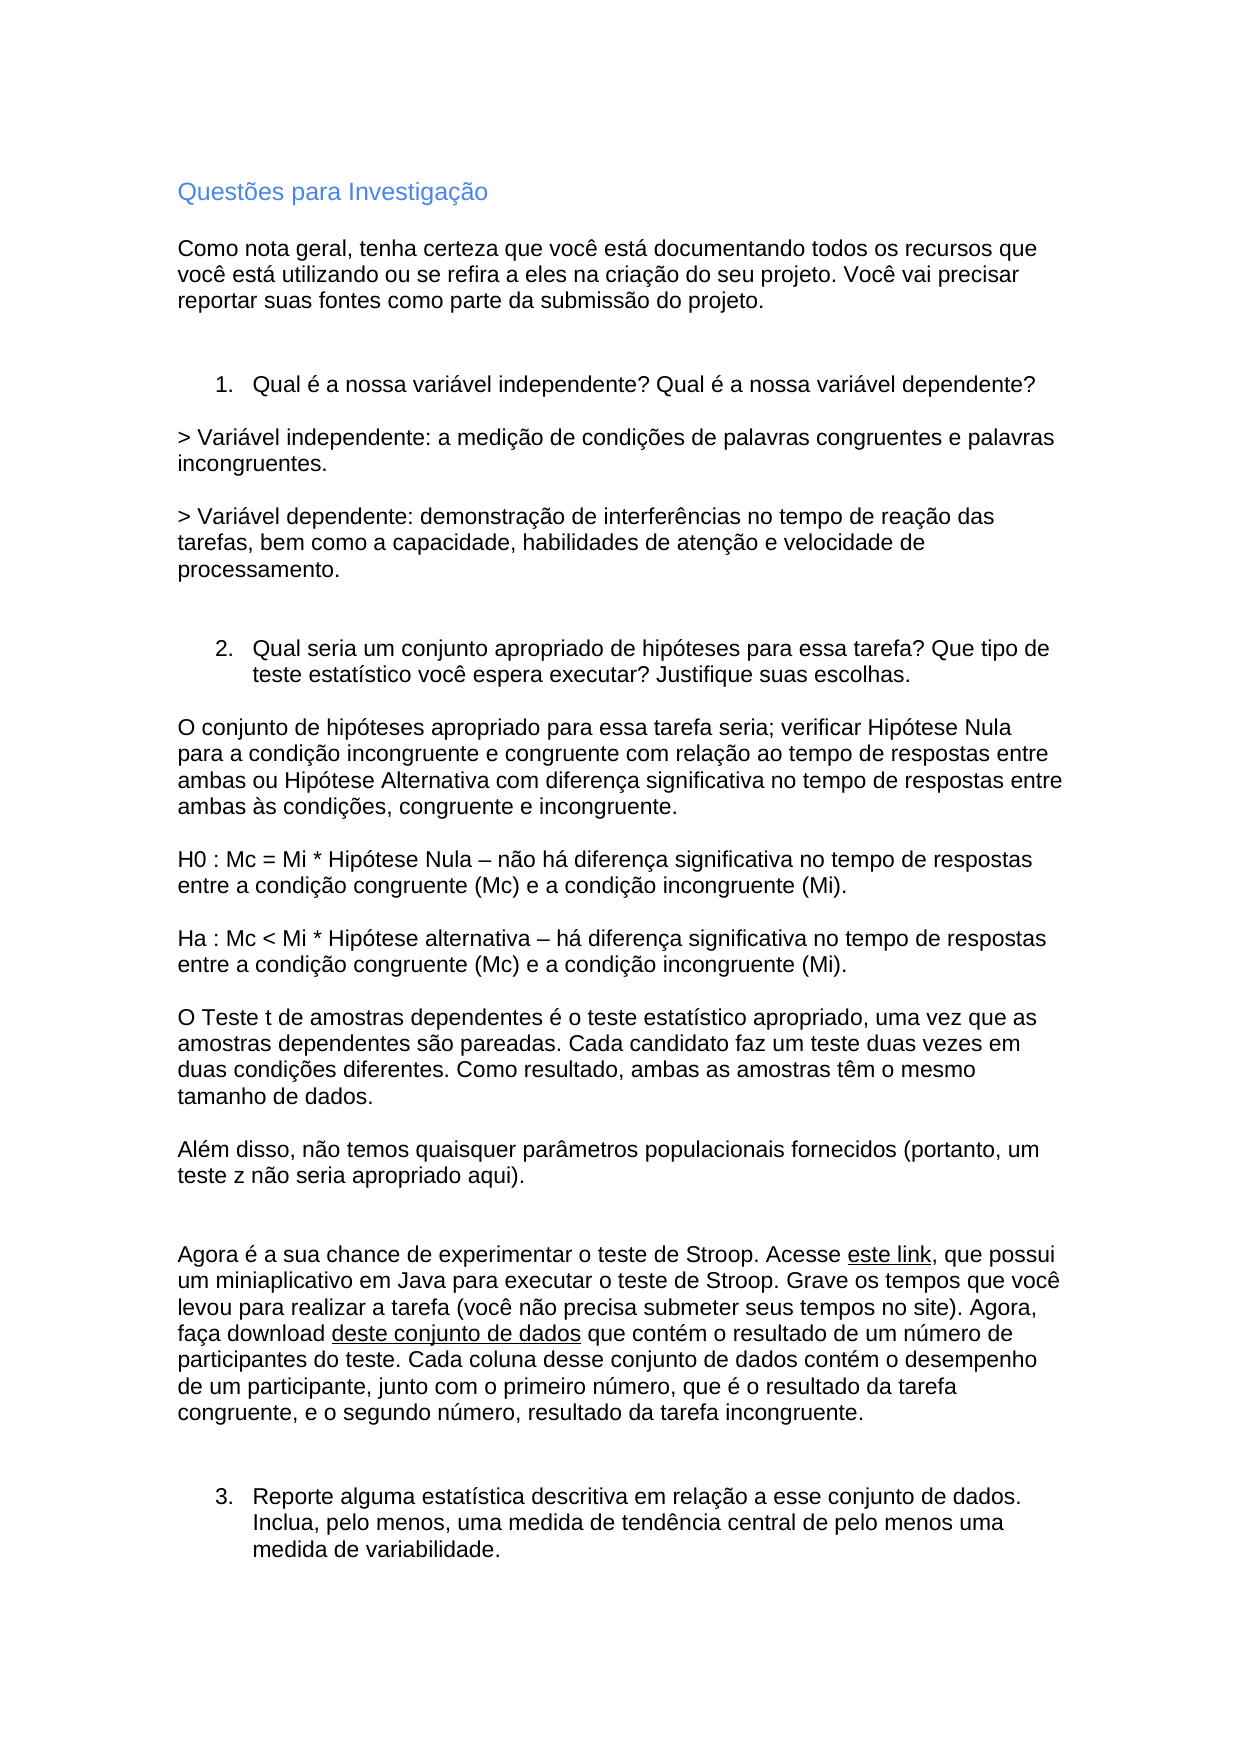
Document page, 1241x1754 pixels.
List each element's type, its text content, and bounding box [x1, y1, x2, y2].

text H0 : Mc = Mi * Hipótese Nula – não há diferença significativa no tempo de respostas entre a condição congruente (Mc) e a condição incongruente (Mi). [177, 846, 1063, 898]
text Como nota geral, tenha certeza que você está documentando todos os recursos que você está utilizando ou se refira a eles na criação do seu projeto. Você vai precisar reportar suas fontes como parte da submissão do projeto. [177, 235, 1063, 314]
text Questões para Investigação [177, 177, 1063, 206]
text Agora é a sua chance de experimentar o teste de Stroop. Acesse este link, que possui um miniaplicativo em Java para executar o teste de Stroop. Grave os tempos que você levou para realizar a tarefa (você não precisa submeter seus tempos no site). Agora, faça download deste conjunto de dados que contém o resultado de um número de participantes do teste. Cada coluna desse conjunto de dados contém o desempenho de um participante, junto com o primeiro número, que é o resultado da tarefa congruente, e o segundo número, resultado da tarefa incongruente. [177, 1241, 1063, 1425]
text Ha : Mc < Mi * Hipótese alternativa – há diferença significativa no tempo de respostas entre a condição congruente (Mc) e a condição incongruente (Mi). [177, 925, 1063, 977]
list Qual é a nossa variável independente? Qual é a nossa variável dependente? [215, 371, 1063, 398]
text Além disso, não temos quaisquer parâmetros populacionais fornecidos (portanto, um teste z não seria apropriado aqui). [177, 1136, 1063, 1188]
text > Variável independente: a medição de condições de palavras congruentes e palavras incongruentes. [177, 424, 1063, 477]
list Qual seria um conjunto apropriado de hipóteses para essa tarefa? Que tipo de teste estatístico você espera executar? Justifique suas escolhas. [215, 635, 1063, 687]
list Reporte alguma estatística descritiva em relação a esse conjunto de dados. Inclua, pelo menos, uma medida de tendência central de pelo menos uma medida de variabilidade. [215, 1483, 1063, 1562]
text O conjunto de hipóteses apropriado para essa tarefa seria; verificar Hipótese Nula para a condição incongruente e congruente com relação ao tempo de respostas entre ambas ou Hipótese Alternativa com diferença significativa no tempo de respostas entre ambas às condições, congruente e incongruente. [177, 714, 1063, 819]
text O Teste t de amostras dependentes é o teste estatístico apropriado, uma vez que as amostras dependentes são pareadas. Cada candidato faz um teste duas vezes em duas condições diferentes. Como resultado, ambas as amostras têm o mesmo tamanho de dados. [177, 1004, 1063, 1109]
text > Variável dependente: demonstração de interferências no tempo de reação das tarefas, bem como a capacidade, habilidades de atenção e velocidade de processamento. [177, 503, 1063, 582]
